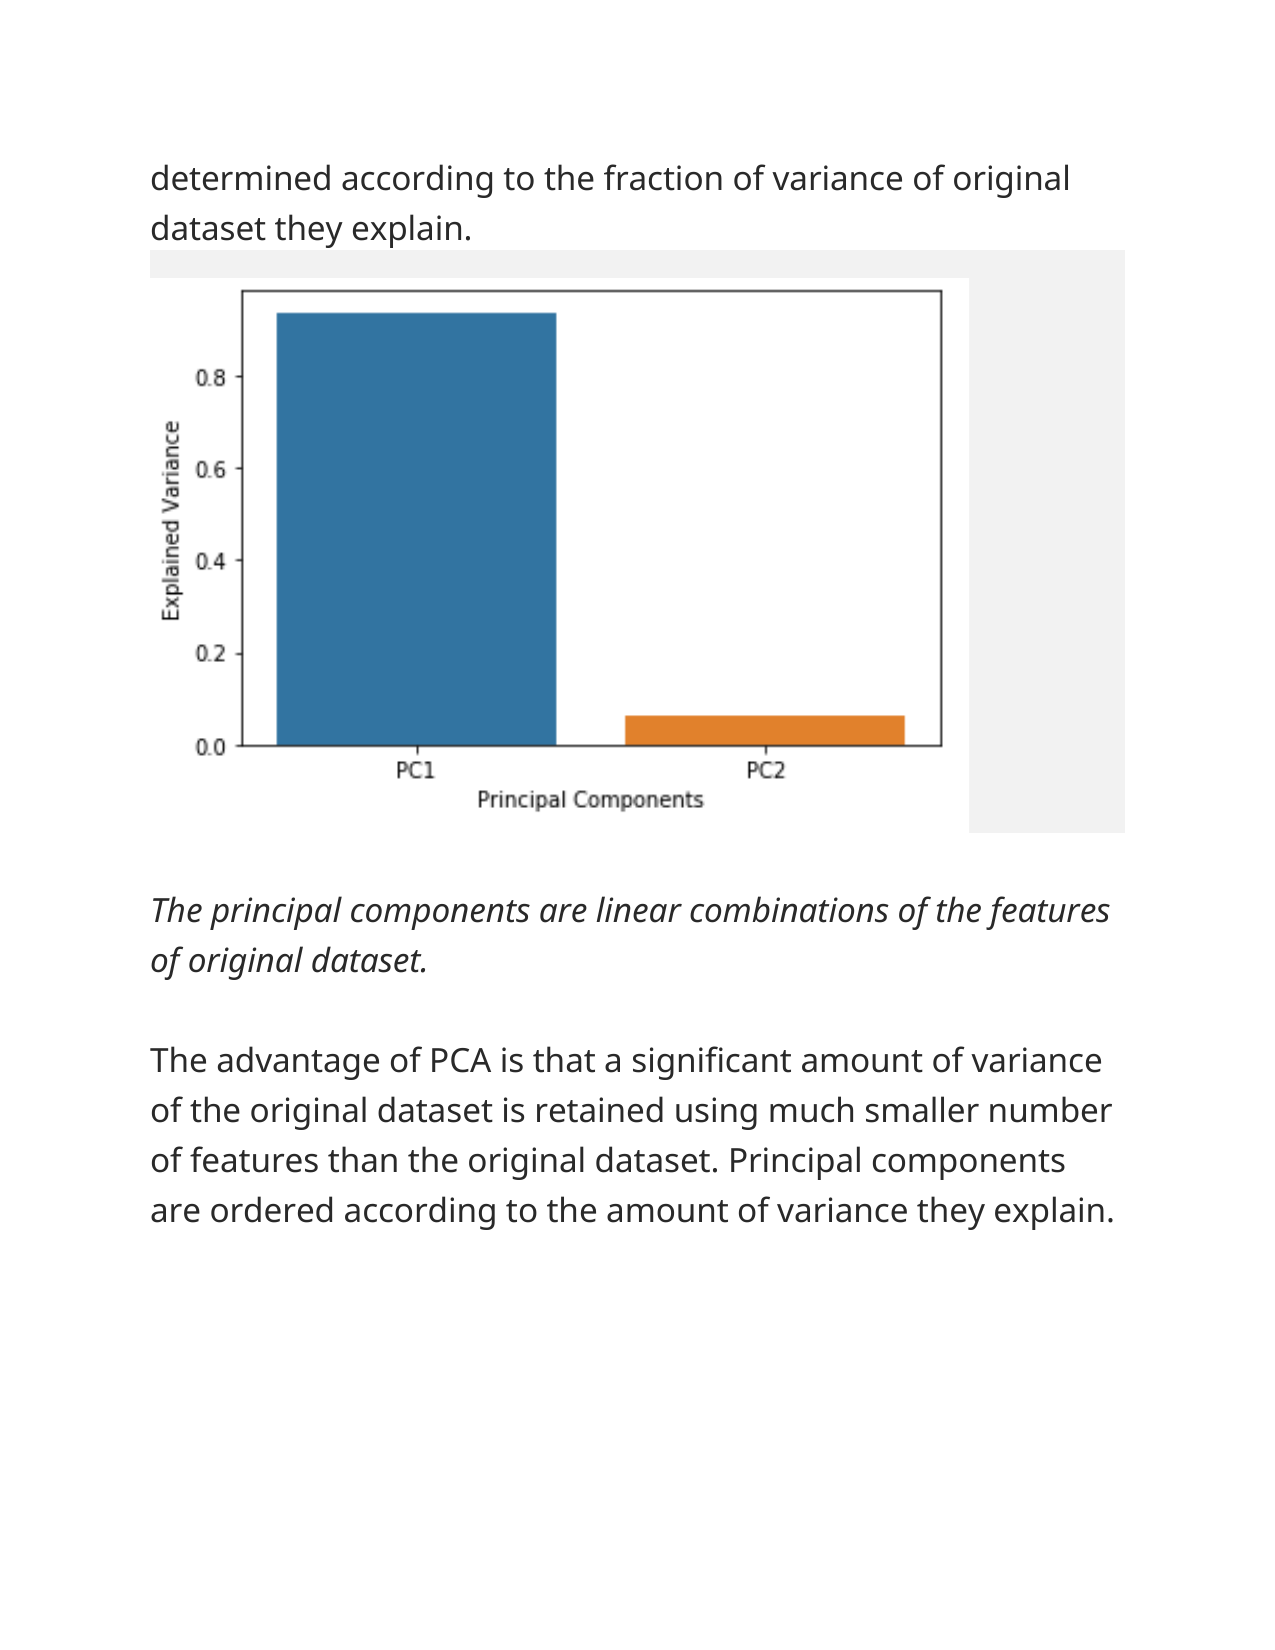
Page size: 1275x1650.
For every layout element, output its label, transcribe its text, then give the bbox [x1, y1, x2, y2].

text The principal components are linear combinations of the features of original dataset. [150, 883, 1125, 983]
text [150, 150, 1125, 250]
text The advantage of PCA is that a significant amount of variance of the original dataset is retained using much smaller number of features than the original dataset. Principal components are ordered according to the amount of variance they explain. [150, 1033, 1125, 1233]
picture [150, 278, 970, 833]
